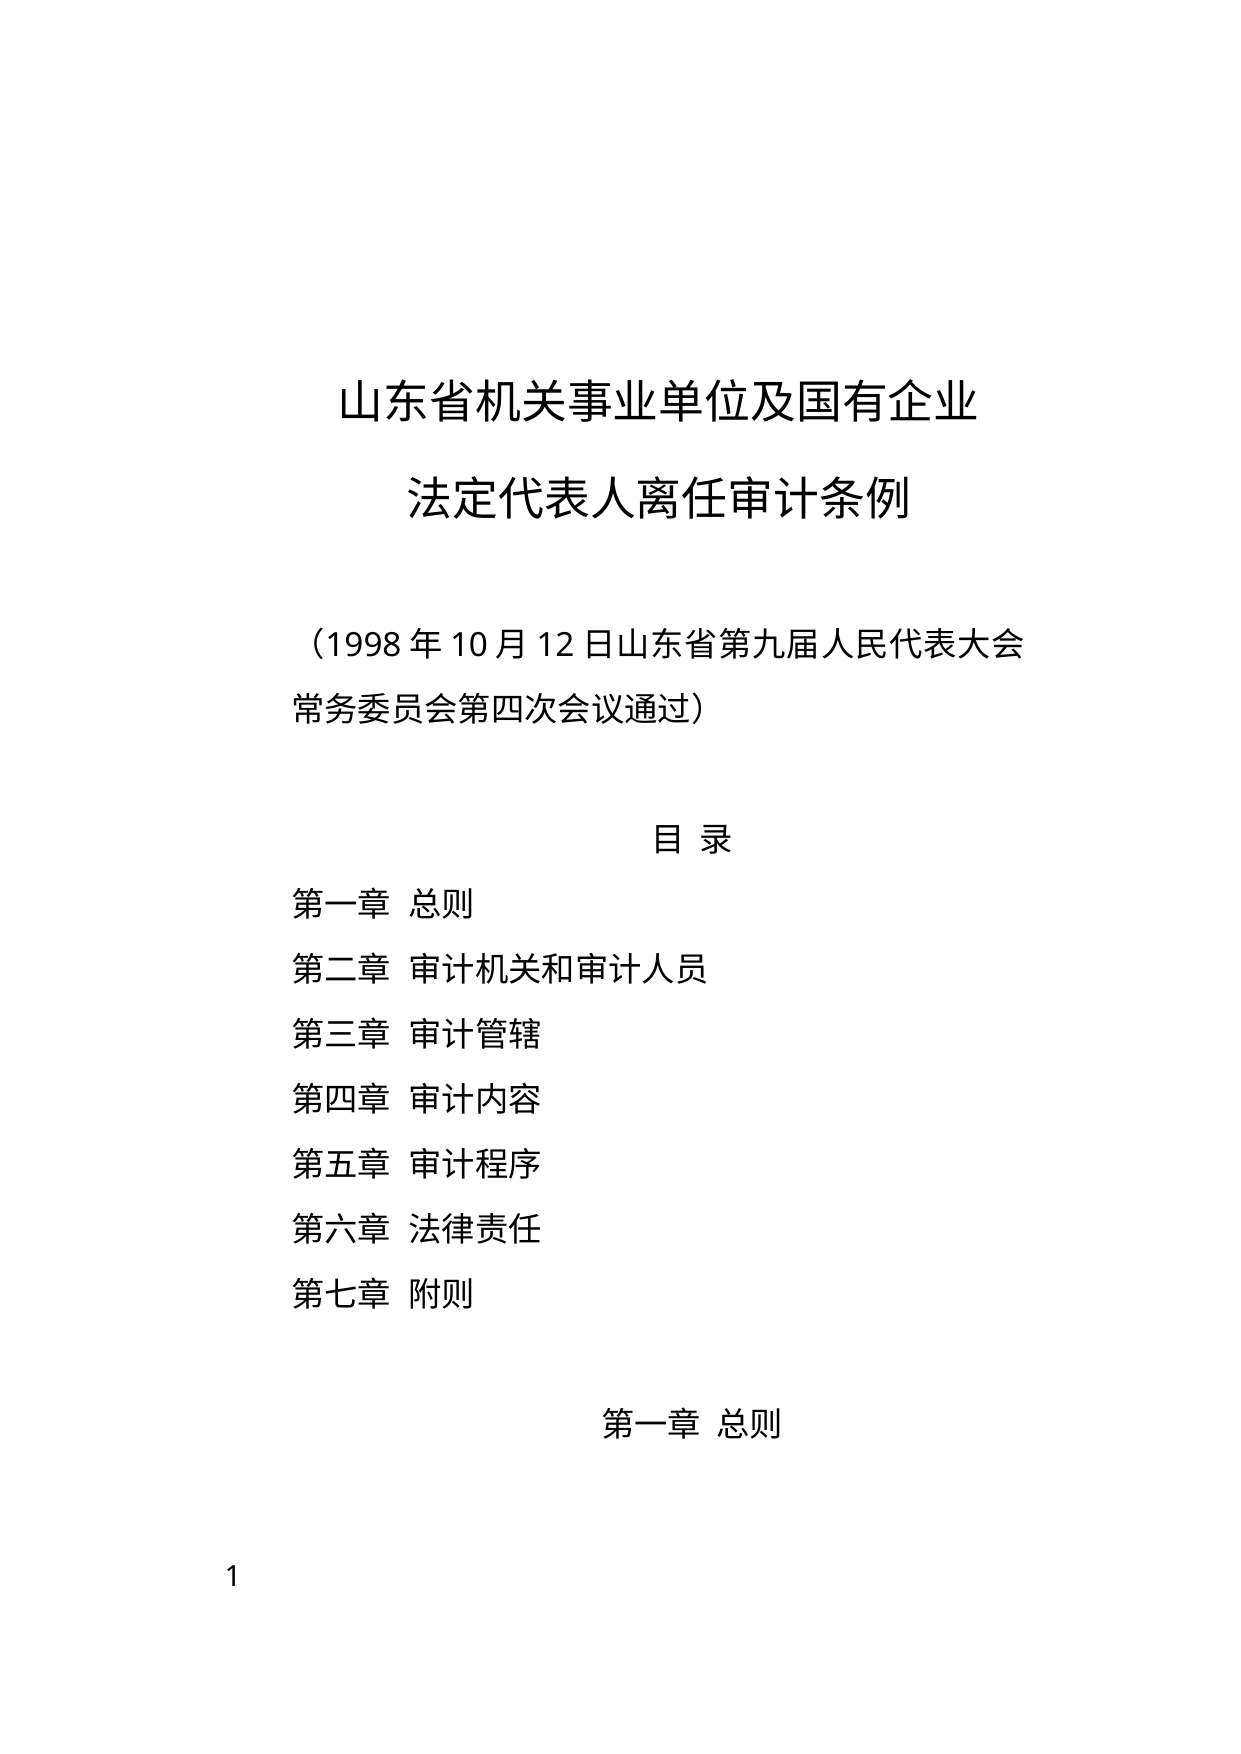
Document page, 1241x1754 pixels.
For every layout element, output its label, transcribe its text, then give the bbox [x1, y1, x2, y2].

list 审计机关和审计人员 [291, 934, 1026, 999]
text 山东省机关事业单位及国有企业 [224, 349, 1093, 447]
list 审计内容 [291, 1064, 1026, 1129]
list 审计管辖 [291, 999, 1026, 1064]
list 审计程序 [291, 1129, 1026, 1194]
text 法定代表人离任审计条例 [224, 447, 1093, 544]
text 目 录 [291, 804, 1026, 869]
text 第一章 总则 [224, 1389, 1093, 1454]
list 法律责任 [291, 1194, 1026, 1259]
text （1998年10月12日山东省第九届人民代表大会常务委员会第四次会议通过） [291, 609, 1026, 739]
list 总则 [291, 869, 1026, 934]
list 附则 [291, 1259, 1026, 1324]
